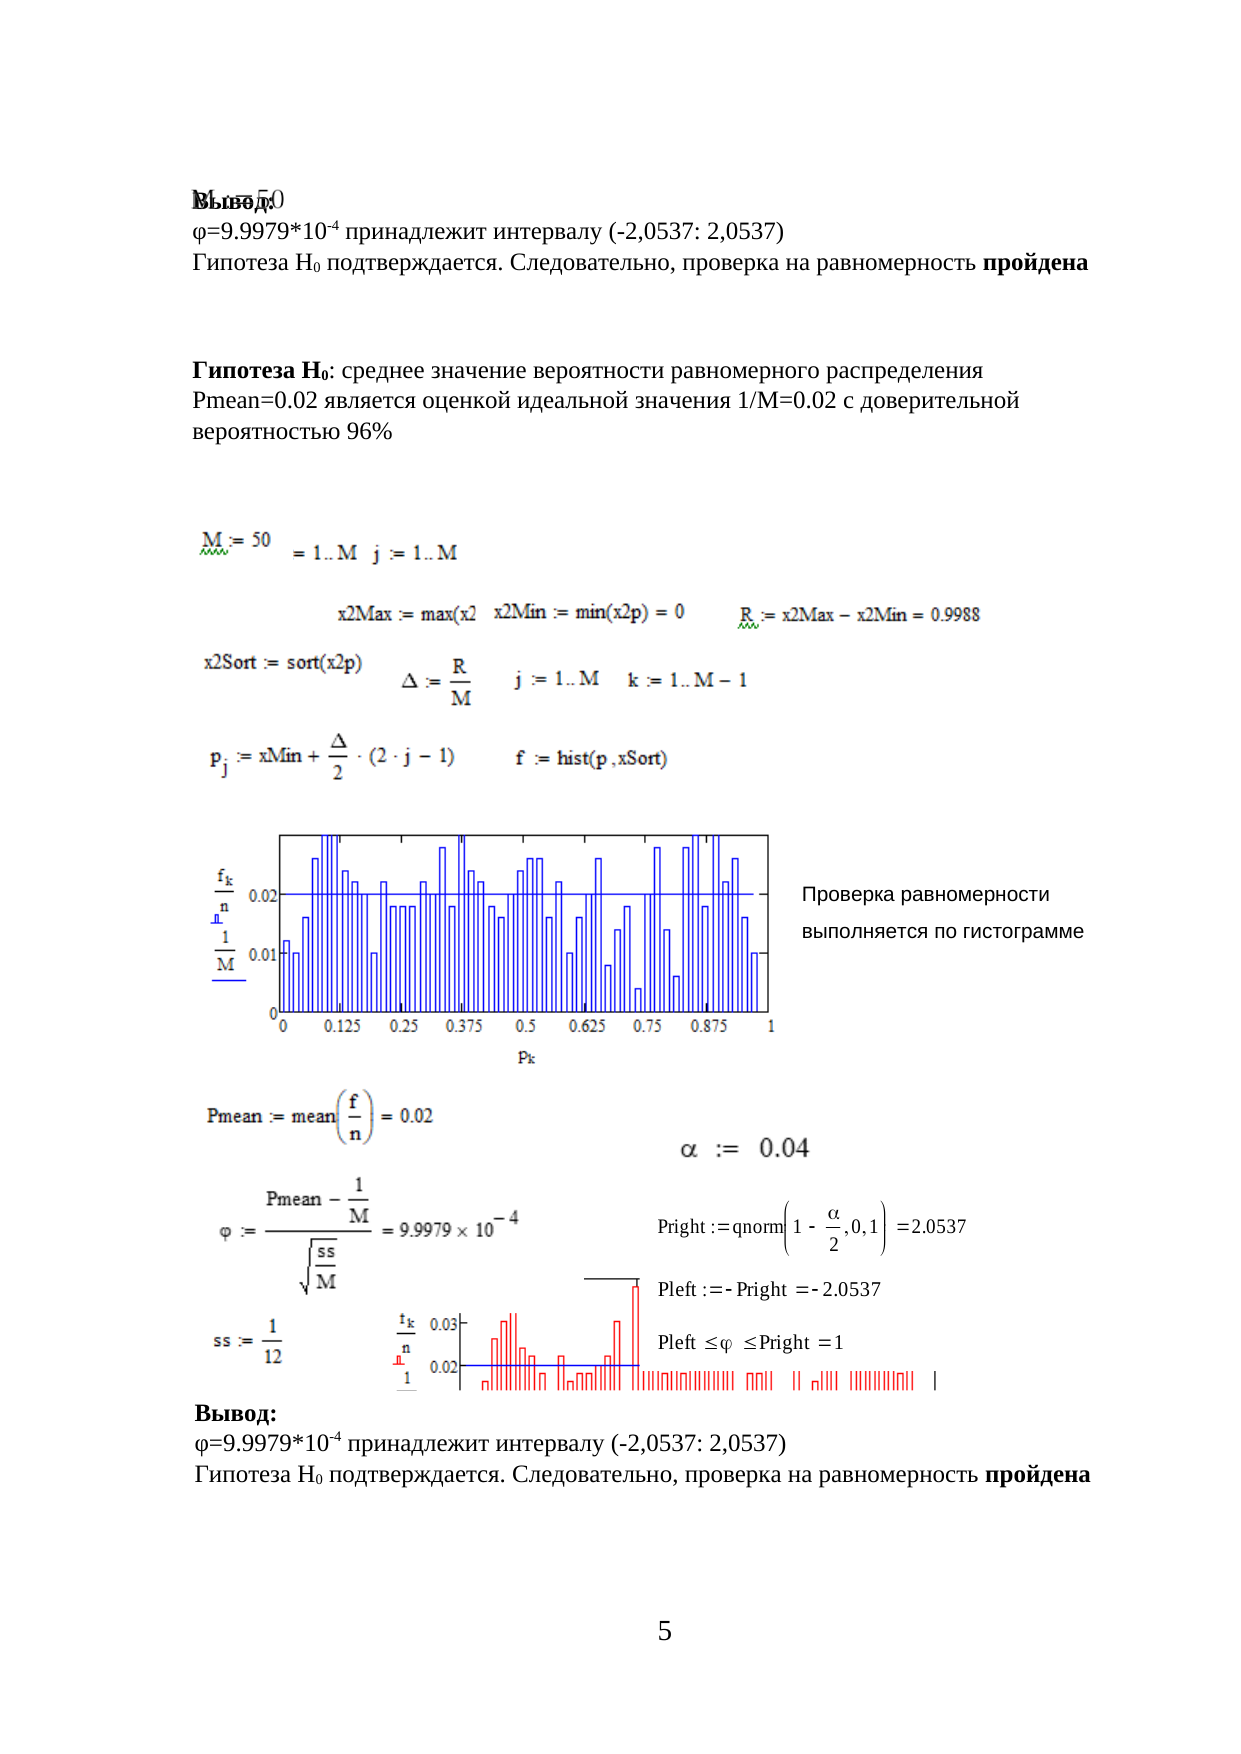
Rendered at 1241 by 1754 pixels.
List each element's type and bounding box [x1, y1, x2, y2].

picture [369, 1249, 965, 1390]
picture [177, 534, 468, 576]
picture [193, 828, 840, 1080]
picture [326, 589, 475, 629]
picture [512, 657, 606, 704]
picture [621, 660, 759, 698]
picture [192, 521, 274, 560]
picture [211, 1313, 293, 1366]
picture [671, 1127, 826, 1168]
picture [197, 651, 370, 679]
picture [192, 1080, 449, 1156]
picture [732, 591, 991, 641]
picture [398, 648, 482, 714]
picture [490, 587, 694, 630]
picture [201, 721, 467, 794]
picture [209, 1168, 541, 1306]
picture [506, 733, 672, 776]
